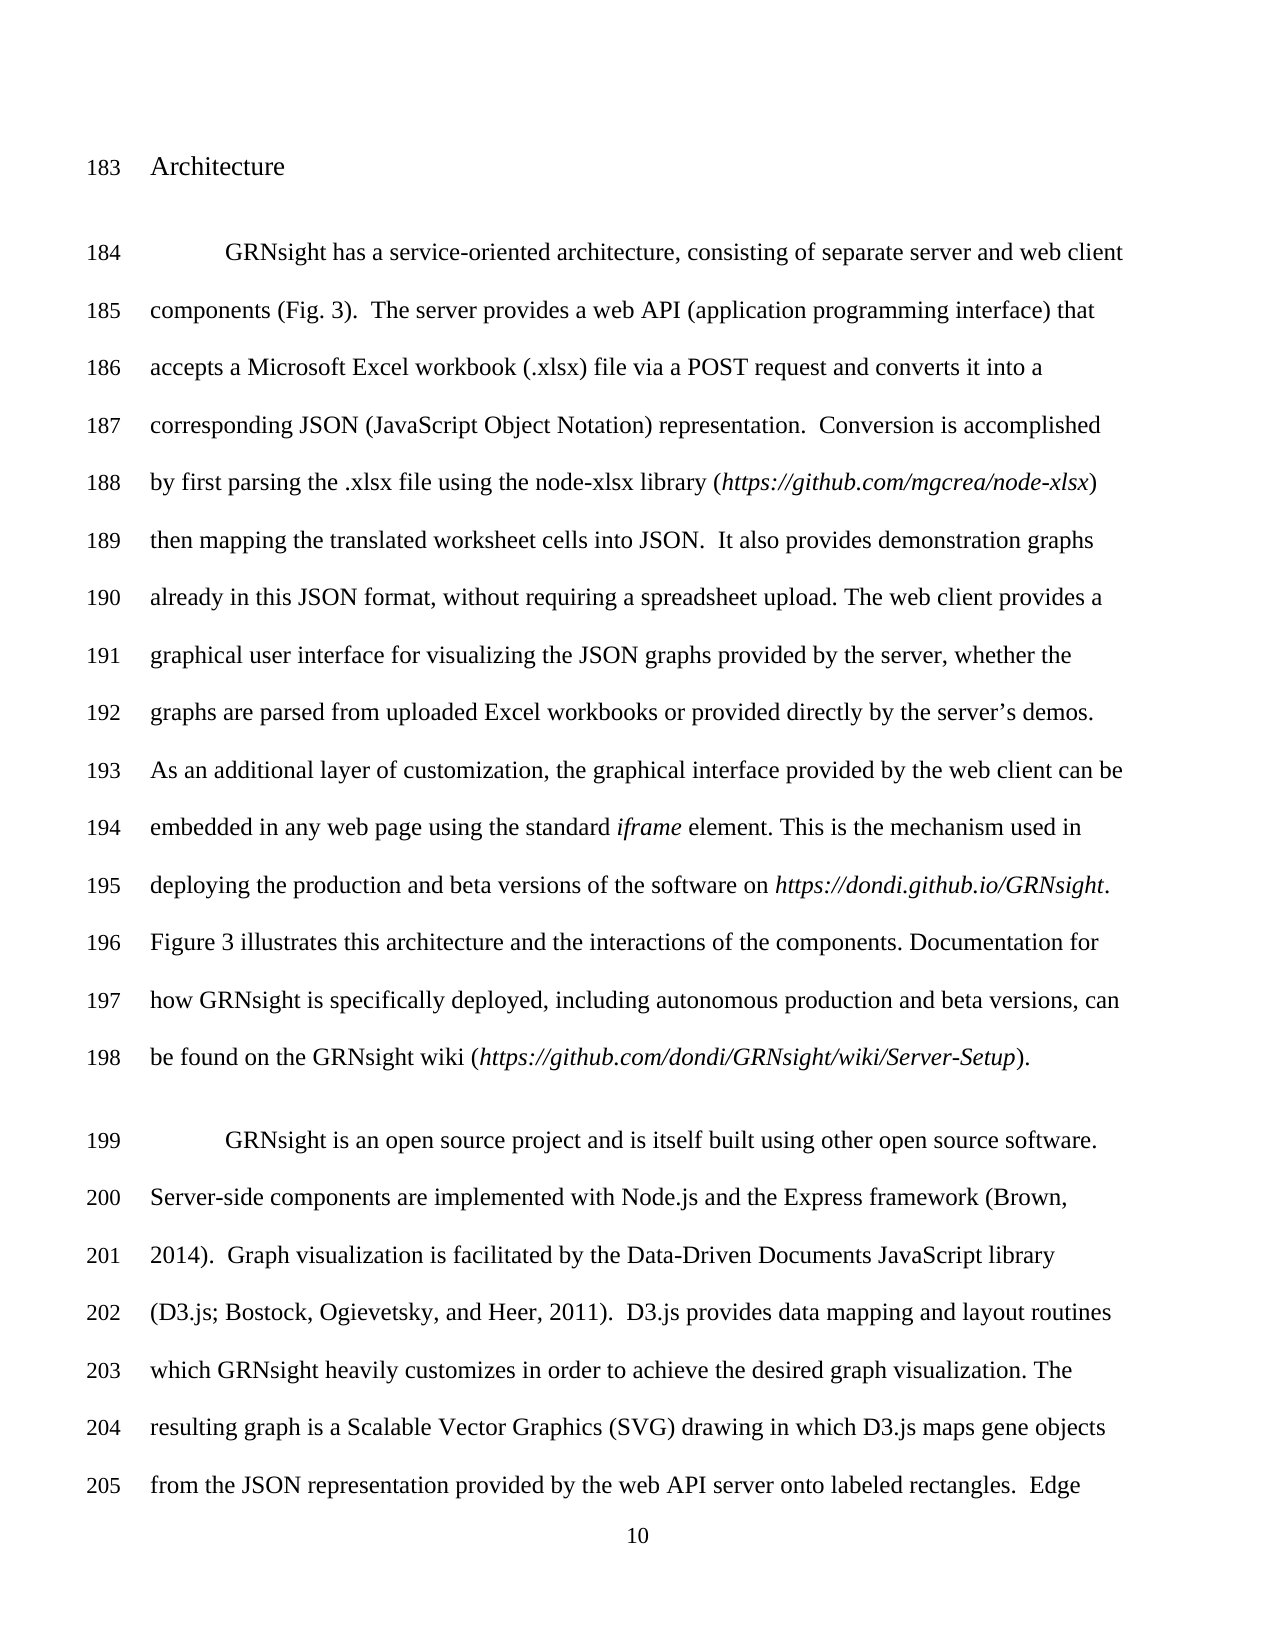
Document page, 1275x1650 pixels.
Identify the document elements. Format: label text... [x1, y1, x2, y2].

subtitle Architecture [150, 150, 1125, 181]
text GRNsight has a service-oriented architecture, consisting of separate server and web client components (Fig. 3). The server provides a web API (application programming interface) that accepts a Microsoft Excel workbook (.xlsx) file via a POST request and converts it into a corresponding JSON (JavaScript Object Notation) representation. Conversion is accomplished by first parsing the .xlsx file using the node-xlsx library (https://github.com/mgcrea/node-xlsx) then mapping the translated worksheet cells into JSON. It also provides demonstration graphs already in this JSON format, without requiring a spreadsheet upload. The web client provides a graphical user interface for visualizing the JSON graphs provided by the server, whether the graphs are parsed from uploaded Excel workbooks or provided directly by the server’s demos. As an additional layer of customization, the graphical interface provided by the web client can be embedded in any web page using the standard iframe element. This is the mechanism used in deploying the production and beta versions of the software on https://dondi.github.io/GRNsight. Figure 3 illustrates this architecture and the interactions of the components. Documentation for how GRNsight is specifically deployed, including autonomous production and beta versions, can be found on the GRNsight wiki (https://github.com/dondi/GRNsight/wiki/Server-Setup). [150, 237, 1125, 1071]
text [150, 1125, 1125, 1498]
